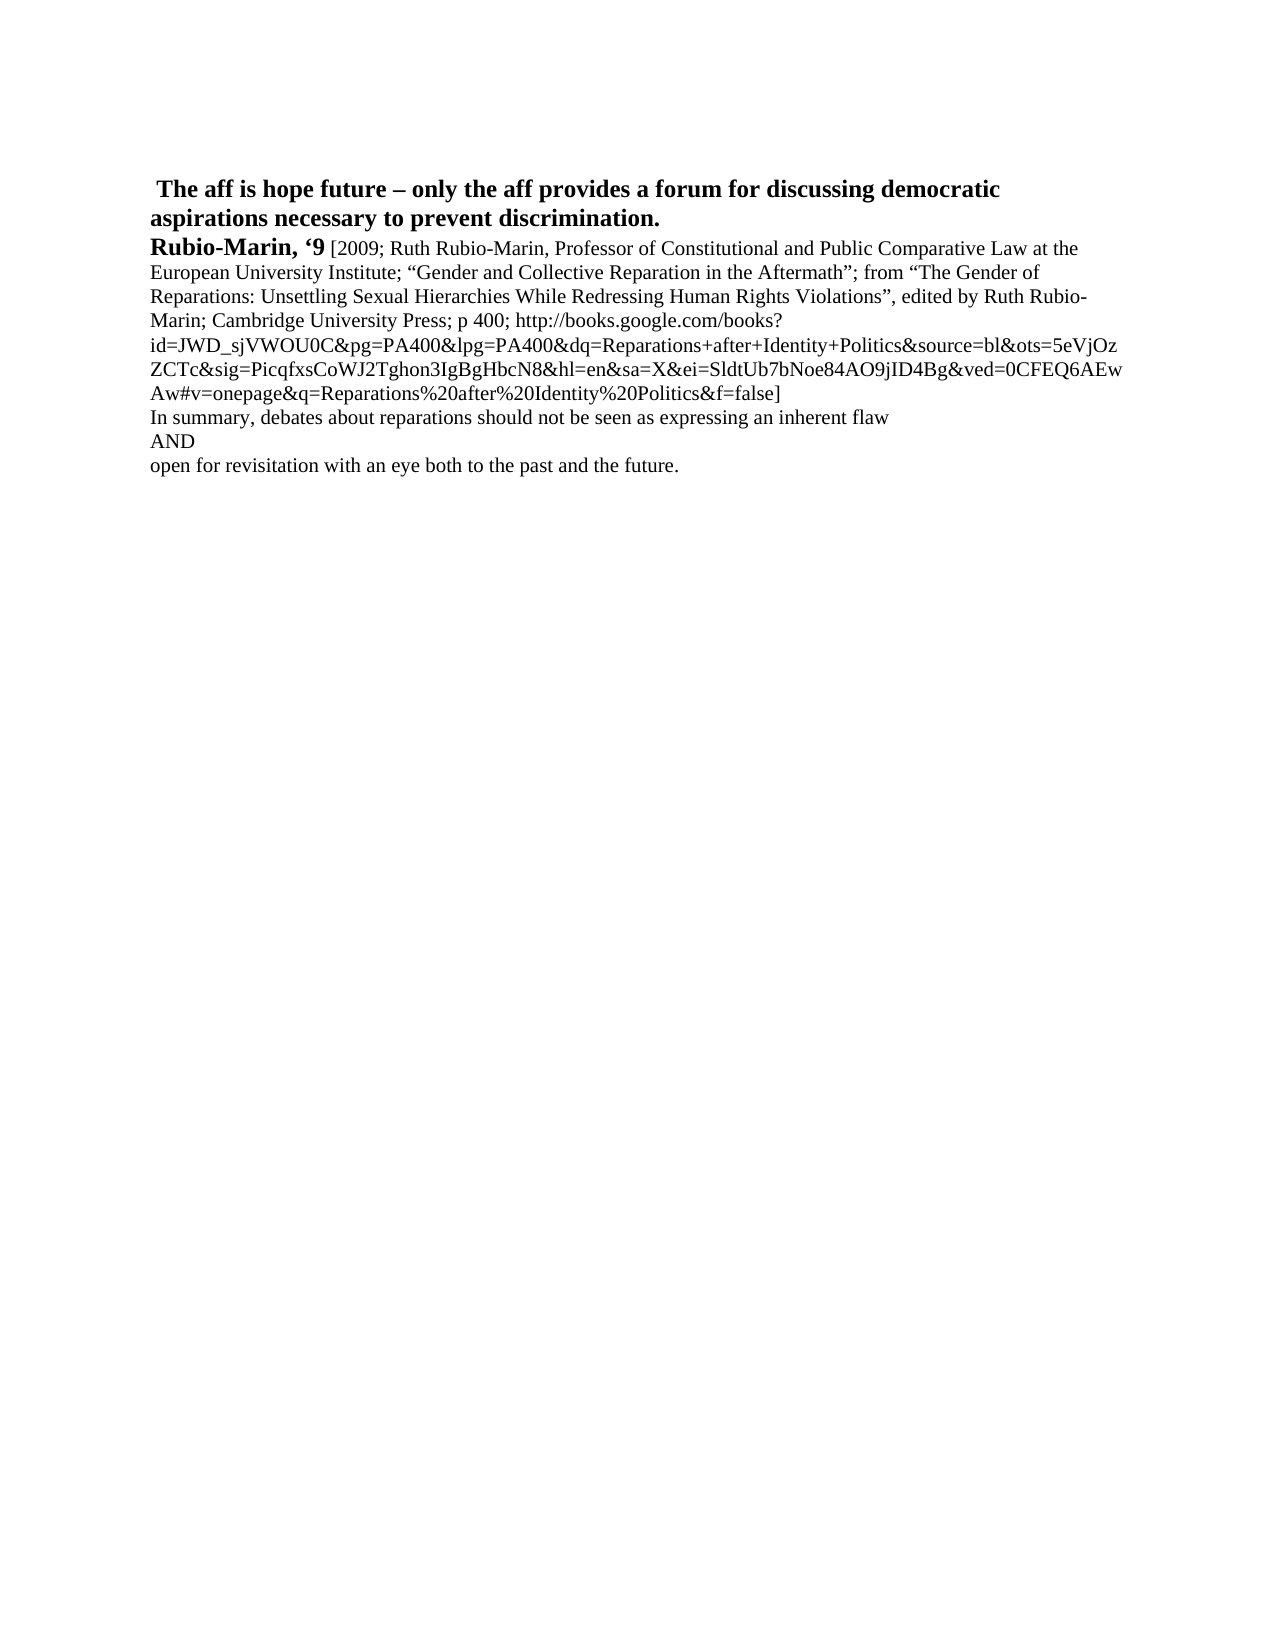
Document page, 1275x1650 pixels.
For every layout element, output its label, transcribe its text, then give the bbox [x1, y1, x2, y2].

text Rubio-Marin, ‘9 [2009; Ruth Rubio-Marin, Professor of Constitutional and Public Comparative Law at the European University Institute; “Gender and Collective Reparation in the Aftermath”; from “The Gender of Reparations: Unsettling Sexual Hierarchies While Redressing Human Rights Violations”, edited by Ruth Rubio-Marin; Cambridge University Press; p 400; http://books.google.com/books?id=JWD_sjVWOU0C&pg=PA400&lpg=PA400&dq=Reparations+after+Identity+Politics&source=bl&ots=5eVjOzZCTc&sig=PicqfxsCoWJ2Tghon3IgBgHbcN8&hl=en&sa=X&ei=SldtUb7bNoe84AO9jID4Bg&ved=0CFEQ6AEwAw#v=onepage&q=Reparations%20after%20Identity%20Politics&f=false] [150, 232, 1125, 405]
text The aff is hope future – only the aff provides a forum for discussing democratic aspirations necessary to prevent discrimination. [150, 174, 1125, 232]
text In summary, debates about reparations should not be seen as expressing an inherent flaw [150, 405, 1125, 429]
text AND [150, 429, 1125, 453]
text open for revisitation with an eye both to the past and the future. [150, 453, 1125, 477]
